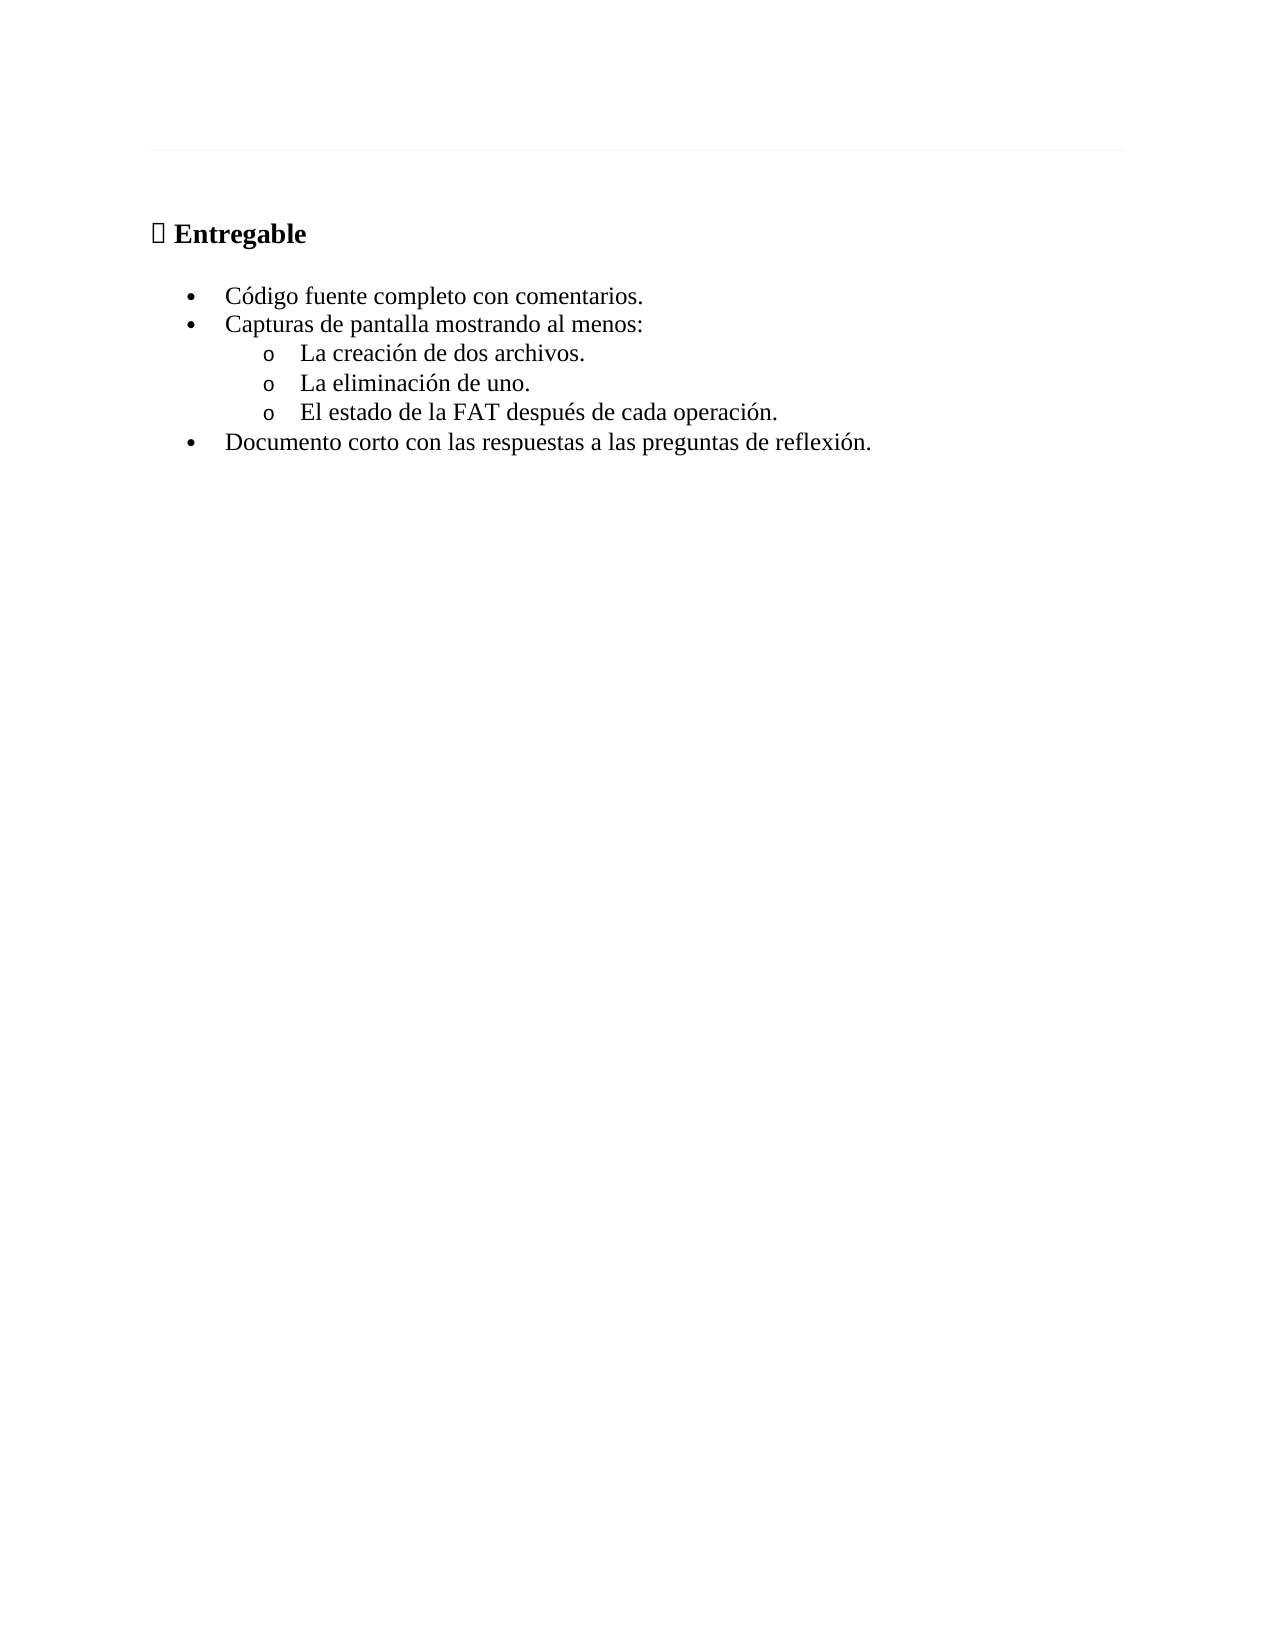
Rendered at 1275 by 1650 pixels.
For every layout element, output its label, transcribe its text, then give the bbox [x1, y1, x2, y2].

list Código fuente completo con comentarios. [187, 281, 1125, 309]
list Capturas de pantalla mostrando al menos: [187, 309, 1125, 338]
list La creación de dos archivos. [262, 338, 1125, 368]
list El estado de la FAT después de cada operación. [262, 397, 1125, 427]
text 📂 Entregable [150, 213, 1125, 252]
list Documento corto con las respuestas a las preguntas de reflexión. [187, 427, 1125, 456]
list La eliminación de uno. [262, 368, 1125, 397]
